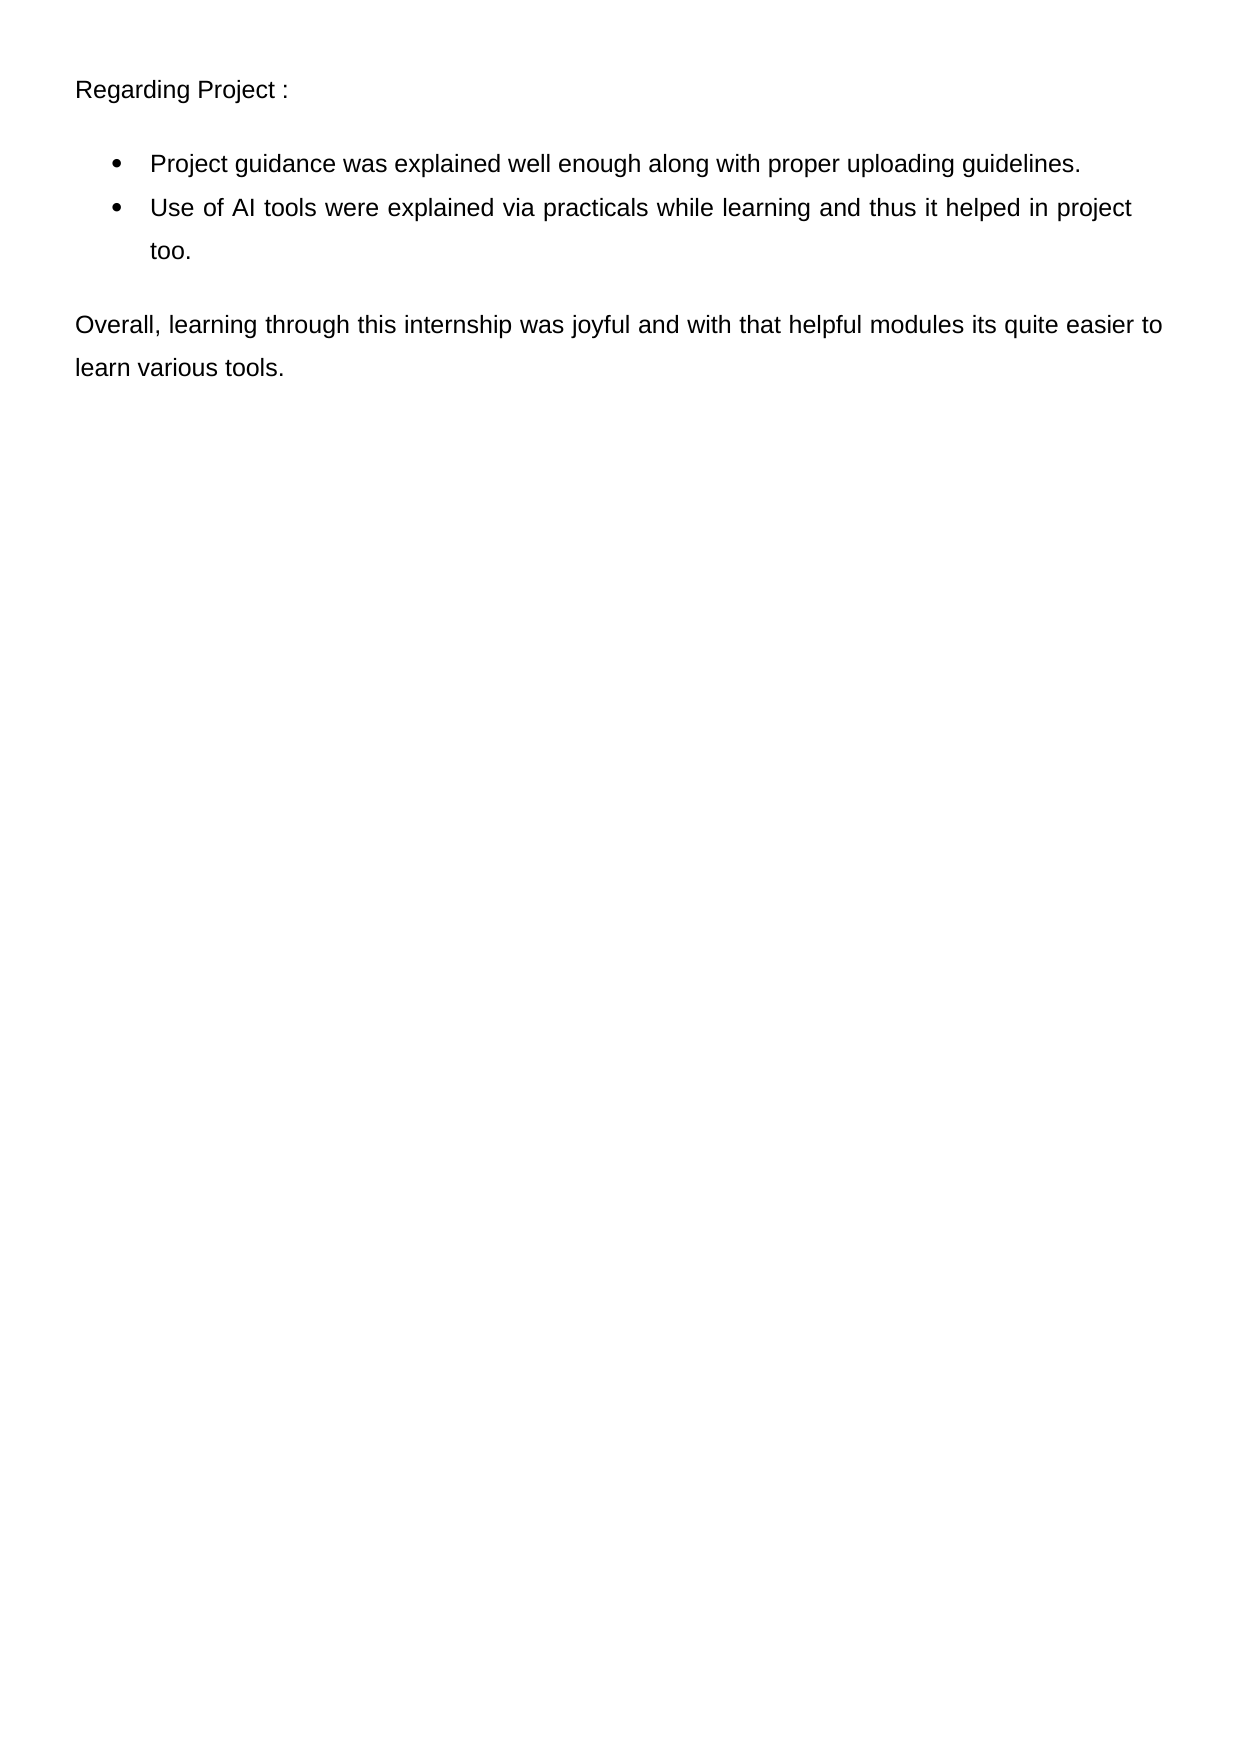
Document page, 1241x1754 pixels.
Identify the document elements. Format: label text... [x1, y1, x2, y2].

text Regarding Project : [75, 75, 1165, 104]
list Project guidance was explained well enough along with proper uploading guidelines. [112, 149, 1134, 178]
list Use of AI tools were explained via practicals while learning and thus it helped in project too. [112, 193, 1134, 264]
text Overall, learning through this internship was joyful and with that helpful modules its quite easier to learn various tools. [75, 310, 1165, 382]
